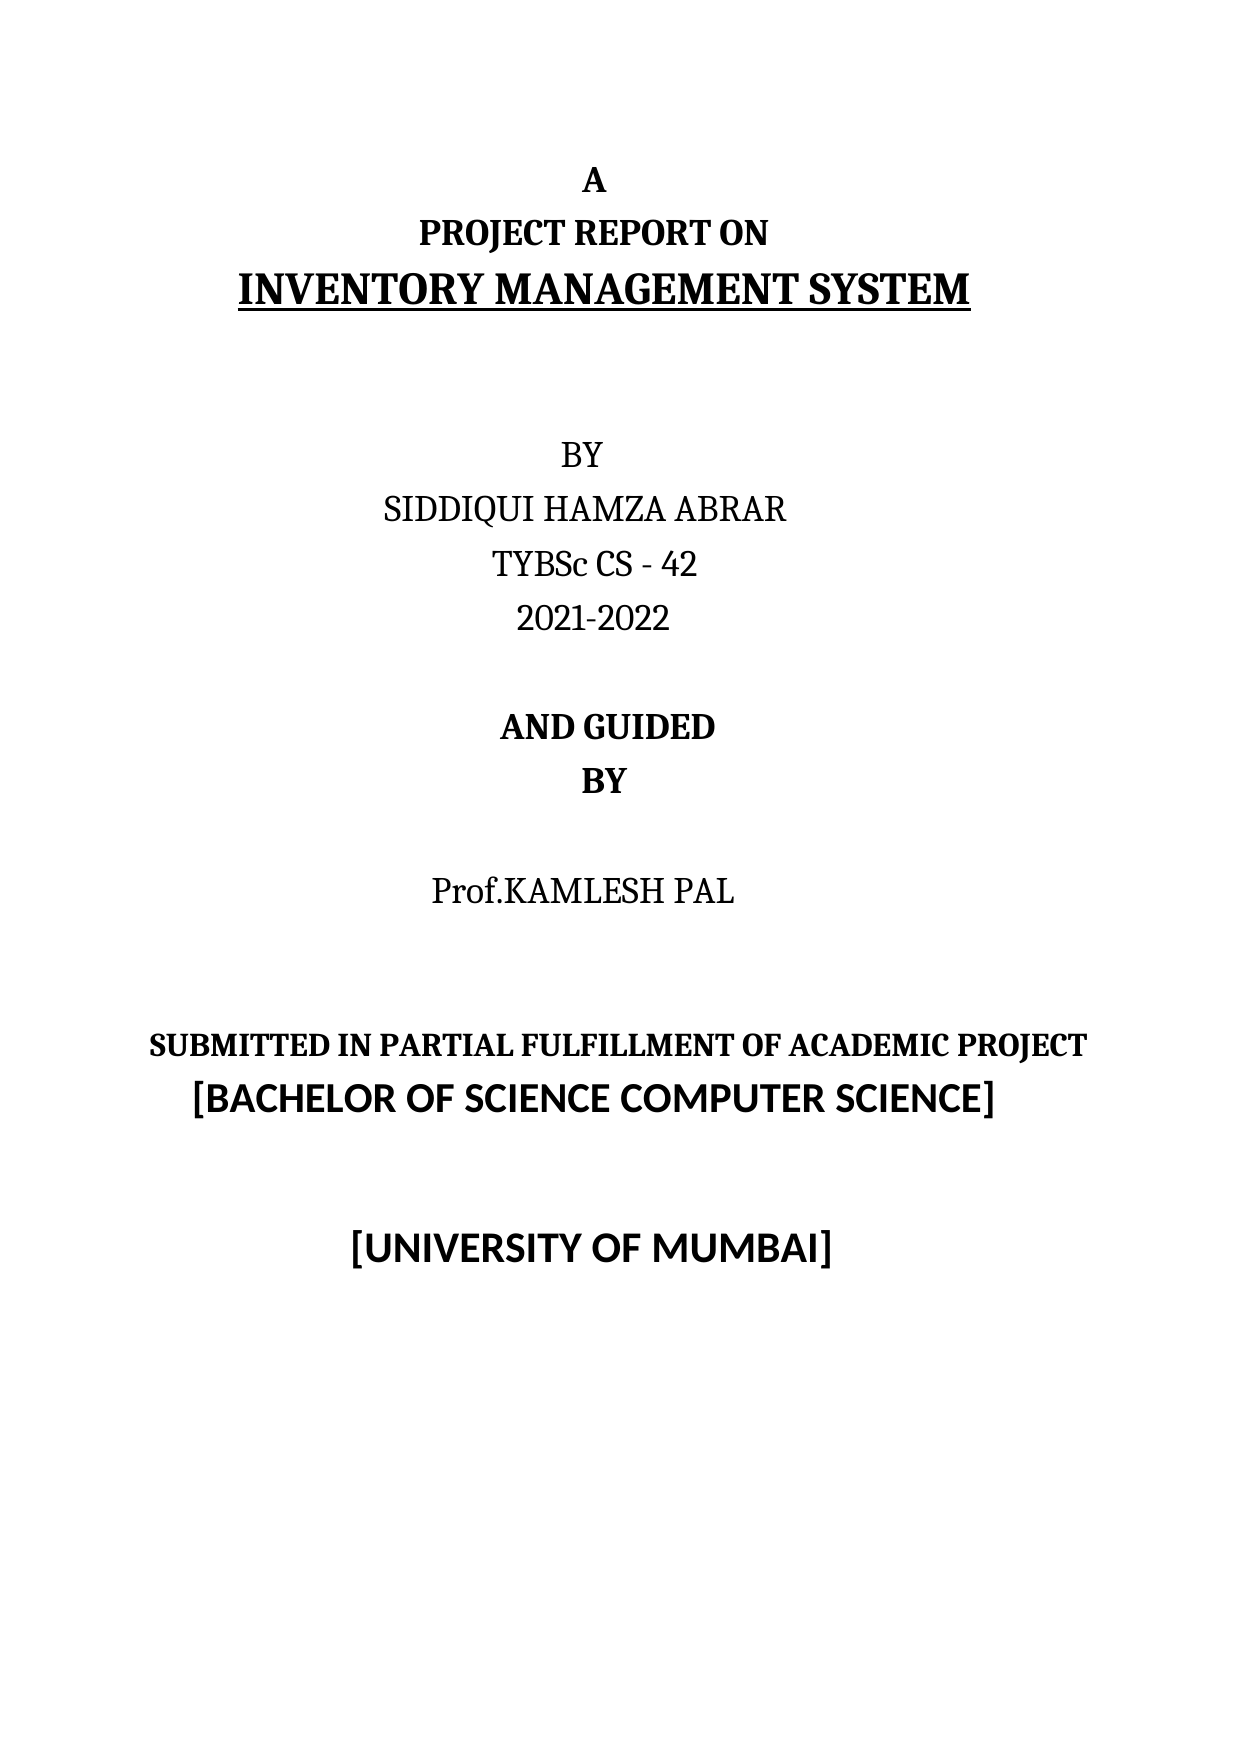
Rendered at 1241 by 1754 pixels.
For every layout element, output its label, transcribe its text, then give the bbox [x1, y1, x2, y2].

text INVENTORY MANAGEMENT SYSTEM [237, 263, 1090, 316]
text BY [581, 760, 1090, 803]
text SIDDIQUI HAMZA ABRAR [150, 488, 1021, 531]
text TYBSc CS - 42 [492, 542, 1090, 585]
text Prof.KAMLESH PAL [431, 869, 1090, 913]
text BY [150, 434, 1013, 477]
text 2021-2022 [517, 596, 1090, 639]
text PROJECT REPORT ON [150, 211, 1038, 254]
text AND GUIDED [500, 706, 1090, 749]
text A [150, 159, 1038, 202]
text [UNIVERSITY OF MUMBAI] [350, 1220, 1090, 1274]
text [BACHELOR OF SCIENCE COMPUTER SCIENCE] [192, 1074, 1090, 1122]
text SUBMITTED IN PARTIAL FULFILLMENT OF ACADEMIC PROJECT [150, 1026, 1090, 1065]
